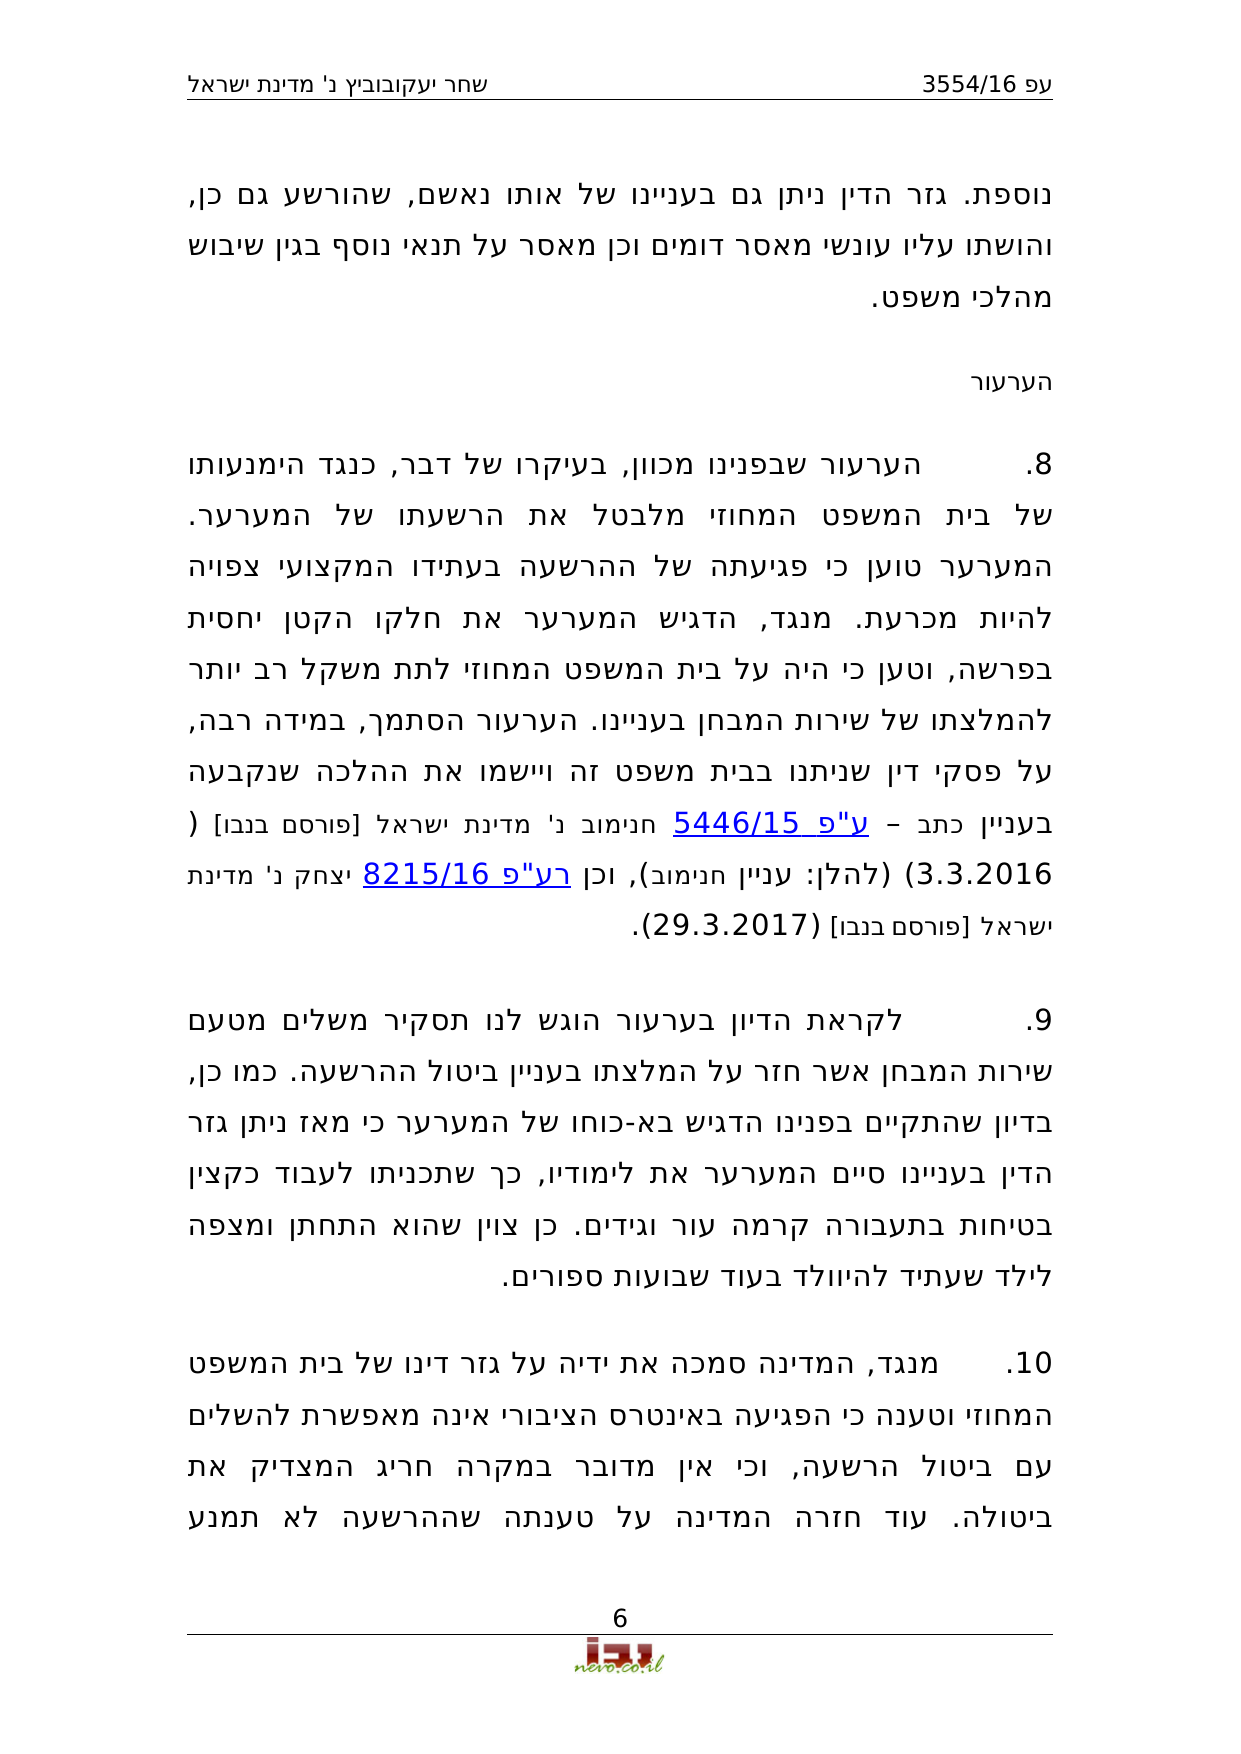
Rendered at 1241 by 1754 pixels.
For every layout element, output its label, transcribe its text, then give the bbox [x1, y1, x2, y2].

picture [574, 1637, 666, 1674]
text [187, 1346, 1053, 1534]
text 9. לקראת הדיון בערעור הוגש לנו תסקיר משלים מטעם שירות המבחן אשר חזר על המלצתו בעניין ביטול ההרשעה. כמו כן, בדיון שהתקיים בפנינו הדגיש בא-כוחו של המערער כי מאז ניתן גזר הדין בעניינו סיים המערער את לימודיו, כך שתכניתו לעבוד כקצין בטיחות בתעבורה קרמה עור וגידים. כן צוין שהוא התחתן ומצפה לילד שעתיד להיוולד בעוד שבועות ספורים. [187, 1003, 1053, 1293]
text 8. הערעור שבפנינו מכוון, בעיקרו של דבר, כנגד הימנעותו של בית המשפט המחוזי מלבטל את הרשעתו של המערער. המערער טוען כי פגיעתה של ההרשעה בעתידו המקצועי צפויה להיות מכרעת. מנגד, הדגיש המערער את חלקו הקטן יחסית בפרשה, וטען כי היה על בית המשפט המחוזי לתת משקל רב יותר להמלצתו של שירות המבחן בעניינו. הערעור הסתמך, במידה רבה, על פסקי דין שניתנו בבית משפט זה ויישמו את ההלכה שנקבעה בעניין כתב – ע"פ 5446/15 חנימוב נ' מדינת ישראל [פורסם בנבו] (3.3.2016) (להלן: עניין חנימוב), וכן רע"פ 8215/16 יצחק נ' מדינת ישראל [פורסם בנבו] (29.3.2017). [187, 447, 1053, 942]
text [187, 177, 1053, 314]
text הערעור [187, 367, 1053, 396]
